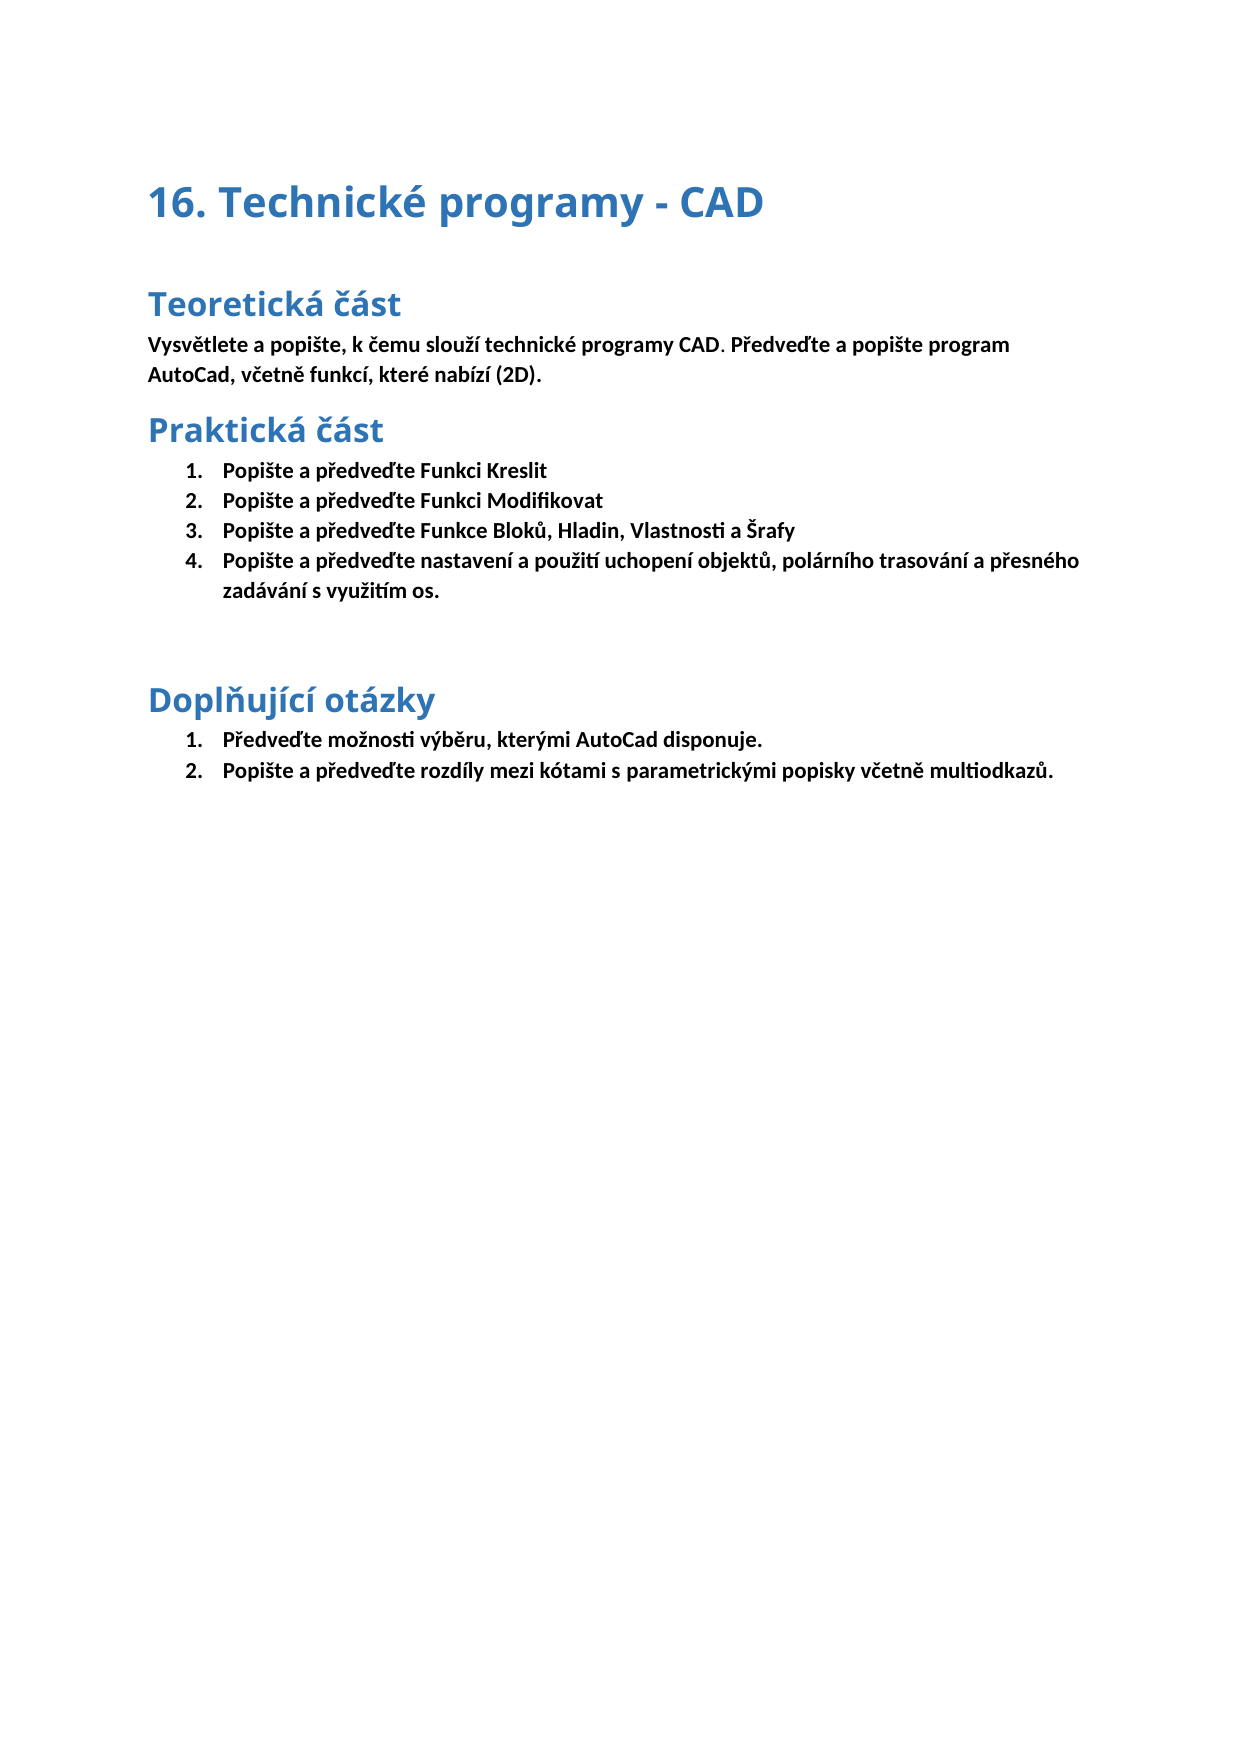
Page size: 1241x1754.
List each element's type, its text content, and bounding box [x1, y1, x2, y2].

subtitle Doplňující otázky [148, 677, 1093, 722]
list Popište a předveďte Funkci Modifikovat [185, 486, 1093, 514]
subtitle Teoretická část [148, 281, 1093, 326]
subtitle 16. Technické programy - CAD [148, 173, 1093, 229]
list Popište a předveďte Funkce Bloků, Hladin, Vlastnosti a Šrafy [185, 516, 1093, 544]
list Popište a předveďte Funkci Kreslit [185, 456, 1093, 484]
list Popište a předveďte nastavení a použití uchopení objektů, polárního trasování a přesného zadávání s využitím os. [185, 546, 1093, 604]
list Předveďte možnosti výběru, kterými AutoCad disponuje. [185, 726, 1093, 753]
list Popište a předveďte rozdíly mezi kótami s parametrickými popisky včetně multiodkazů. [185, 756, 1093, 784]
subtitle Praktická část [148, 407, 1093, 452]
text Vysvětlete a popište, k čemu slouží technické programy CAD. Předveďte a popište program AutoCad, včetně funkcí, které nabízí (2D). [148, 330, 1093, 388]
